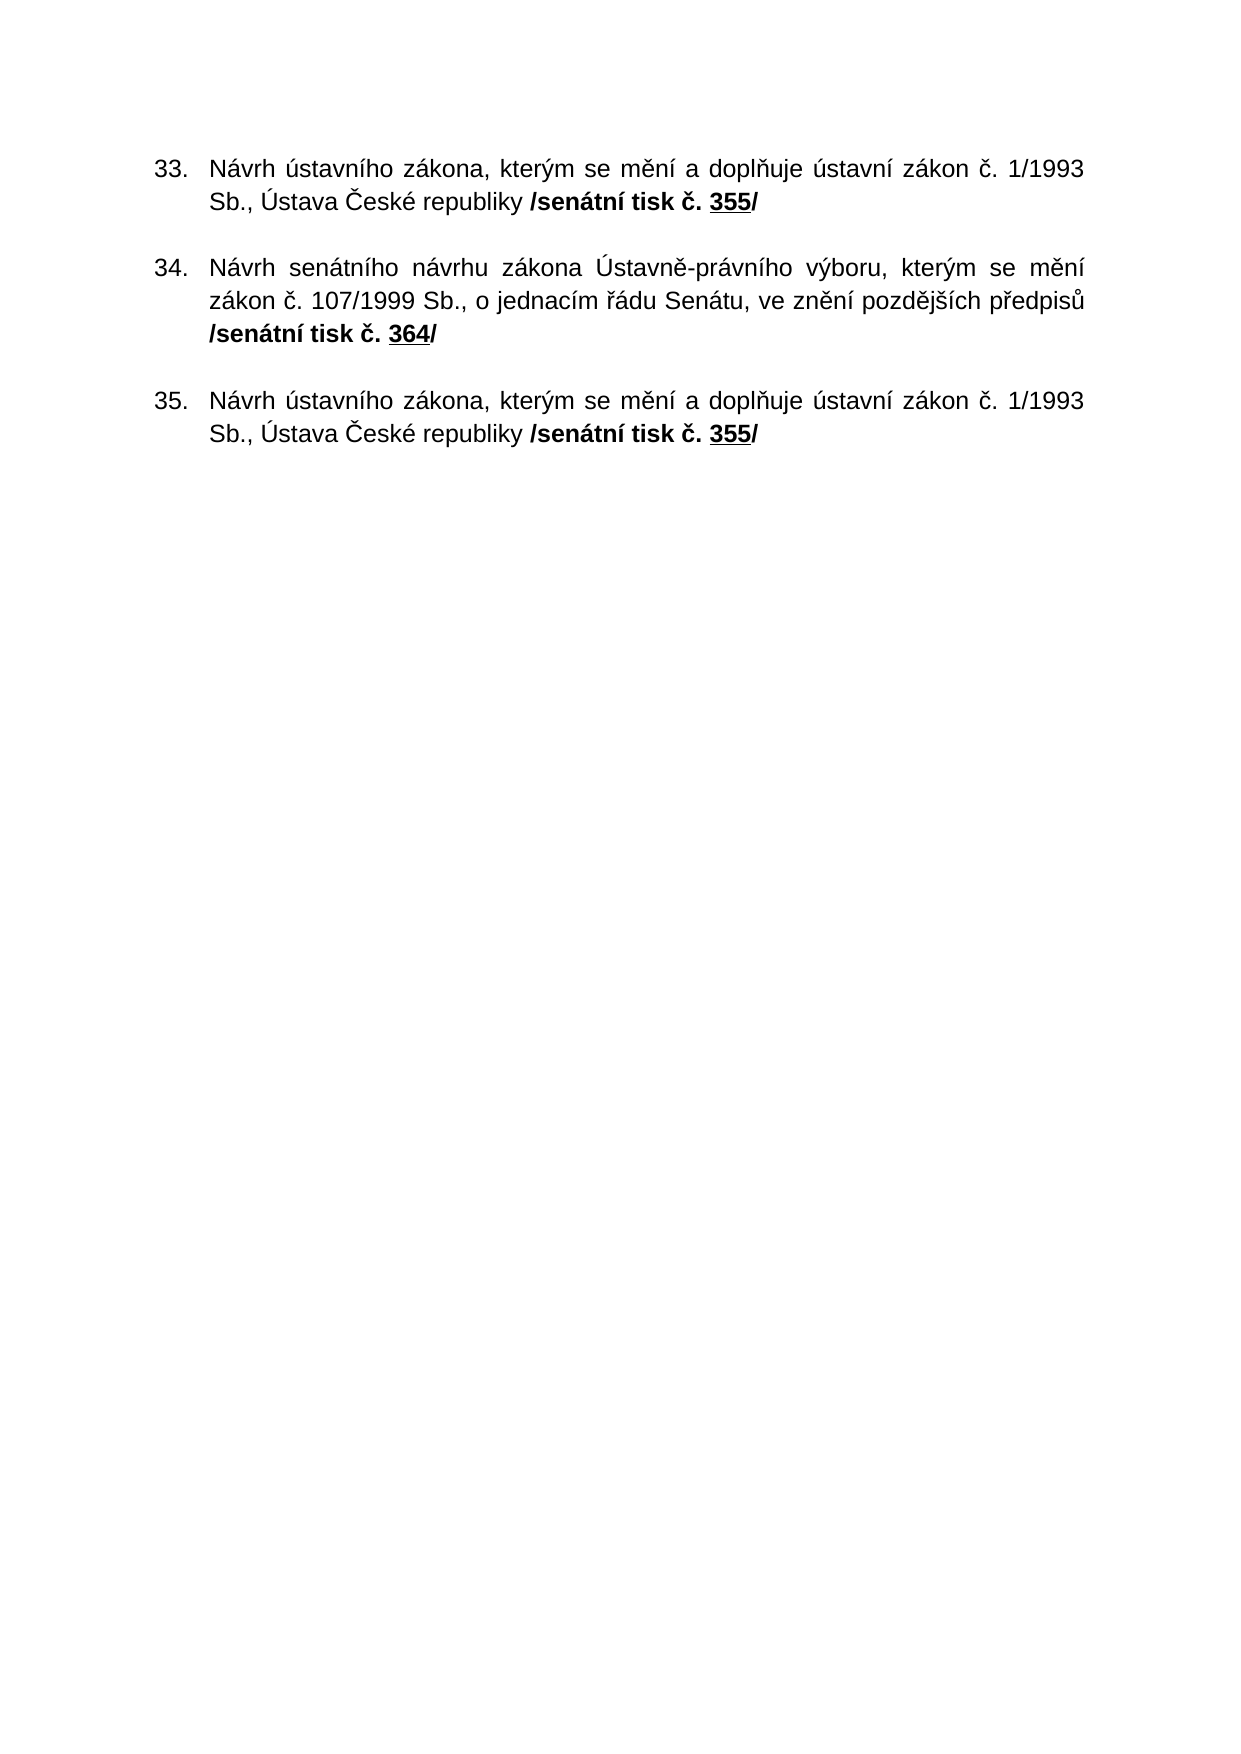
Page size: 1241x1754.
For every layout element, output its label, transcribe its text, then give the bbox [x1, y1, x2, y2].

table_cell 33. [148, 148, 203, 247]
table_cell Návrh senátního návrhu zákona Ústavně-právního výboru, kterým se mění zákon č. 107/1999 Sb., o jednacím řádu Senátu, ve znění pozdějších předpisů /senátní tisk č. 364/ [203, 247, 1093, 379]
table_cell Návrh ústavního zákona, kterým se mění a doplňuje ústavní zákon č. 1/1993 Sb., Ústava České republiky /senátní tisk č. 355/ [203, 379, 1093, 479]
table_cell 35. [148, 379, 203, 479]
table_cell Návrh ústavního zákona, kterým se mění a doplňuje ústavní zákon č. 1/1993 Sb., Ústava České republiky /senátní tisk č. 355/ [203, 148, 1093, 247]
table_cell 34. [148, 247, 203, 379]
